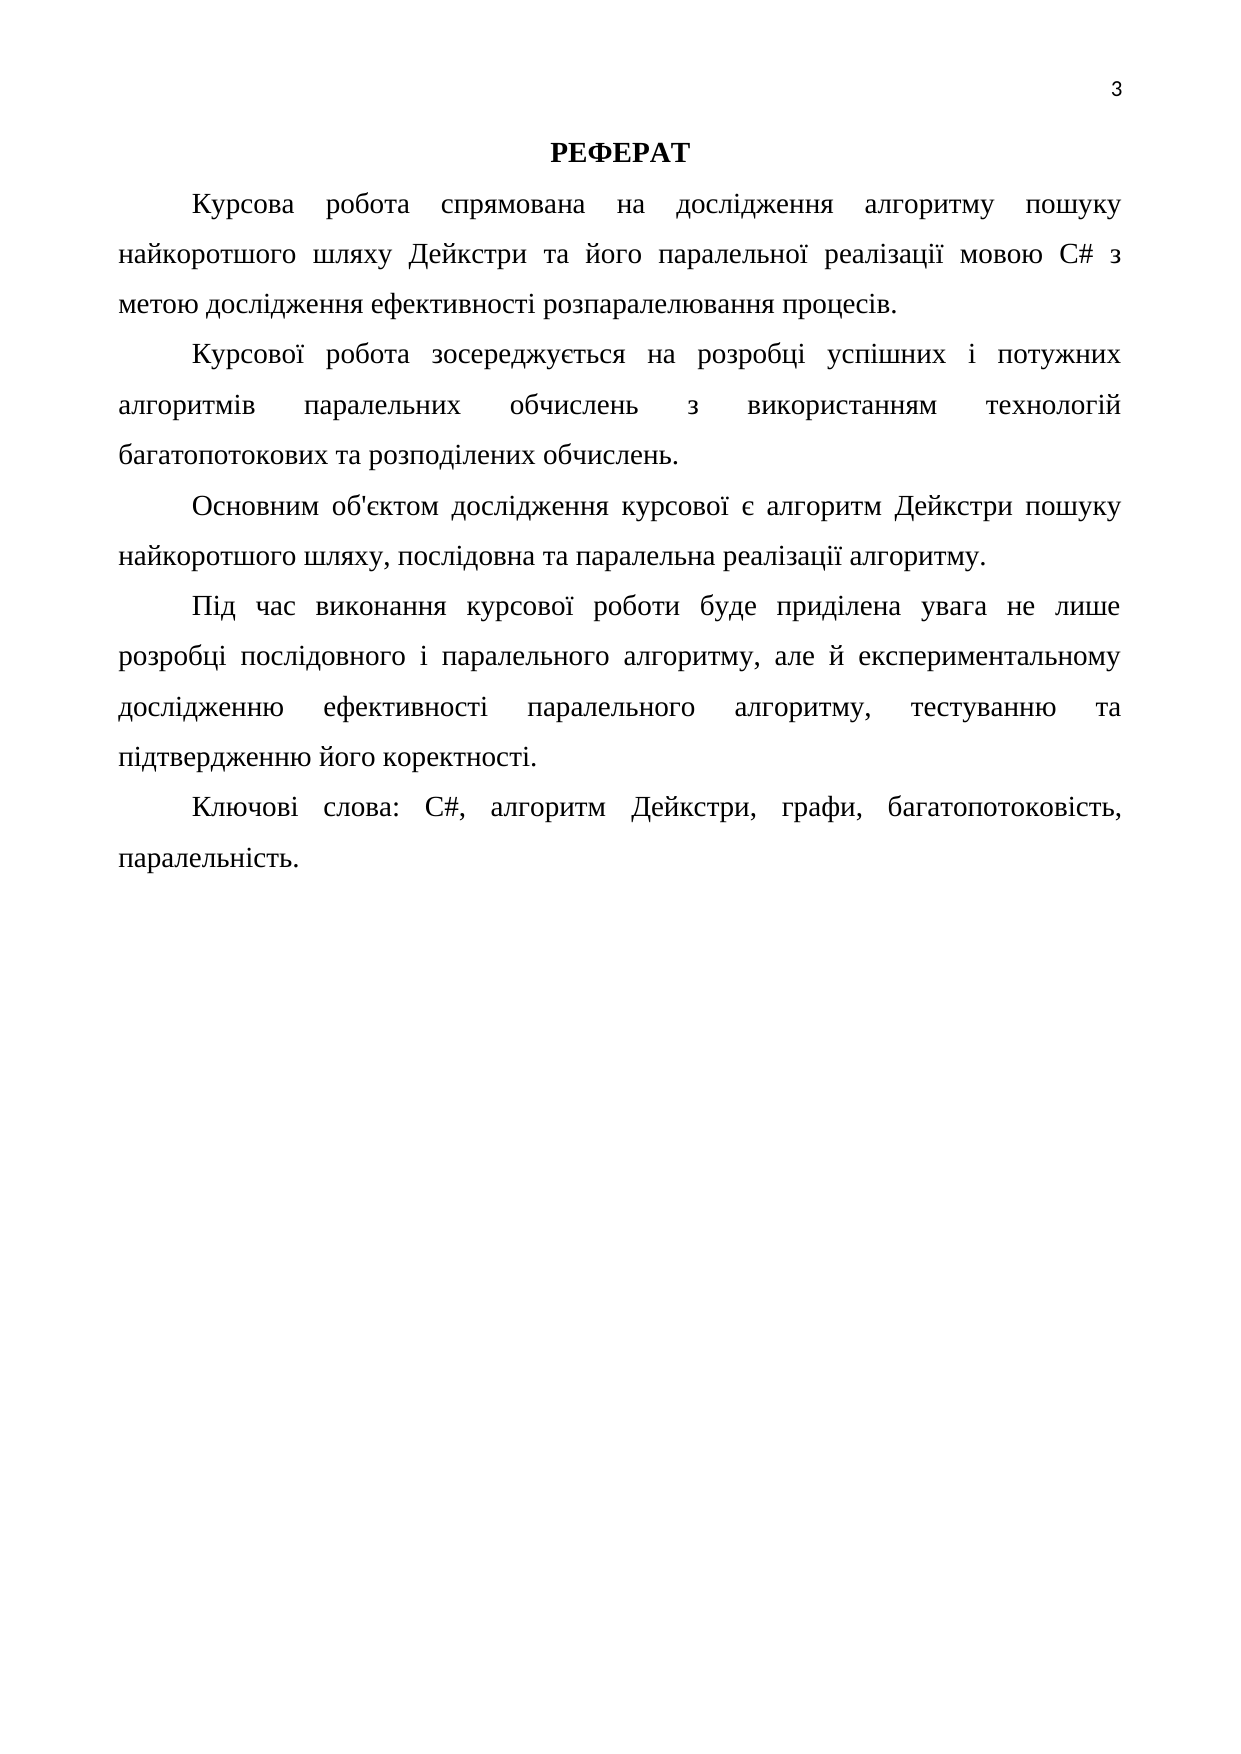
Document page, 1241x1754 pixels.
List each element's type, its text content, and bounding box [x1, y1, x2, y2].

text РЕФЕРАТ [118, 135, 1122, 169]
text Курсової робота зосереджується на розробці успішних і потужних алгоритмів паралельних обчислень з використанням технологій багатопотокових та розподілених обчислень. [118, 337, 1122, 471]
text Курсова робота спрямована на дослідження алгоритму пошуку найкоротшого шляху Дейкстри та його паралельної реалізації мовою С# з метою дослідження ефективності розпаралелювання процесів. [118, 186, 1122, 320]
text Основним об'єктом дослідження курсової є алгоритм Дейкстри пошуку найкоротшого шляху, послідовна та паралельна реалізації алгоритму. [118, 488, 1122, 571]
text Під час виконання курсової роботи буде приділена увага не лише розробці послідовного і паралельного алгоритму, але й експериментальному дослідженню ефективності паралельного алгоритму, тестуванню та підтвердженню його коректності. [118, 588, 1122, 773]
text Ключові слова: С#, алгоритм Дейкстри, графи, багатопотоковість, паралельність. [118, 789, 1122, 873]
